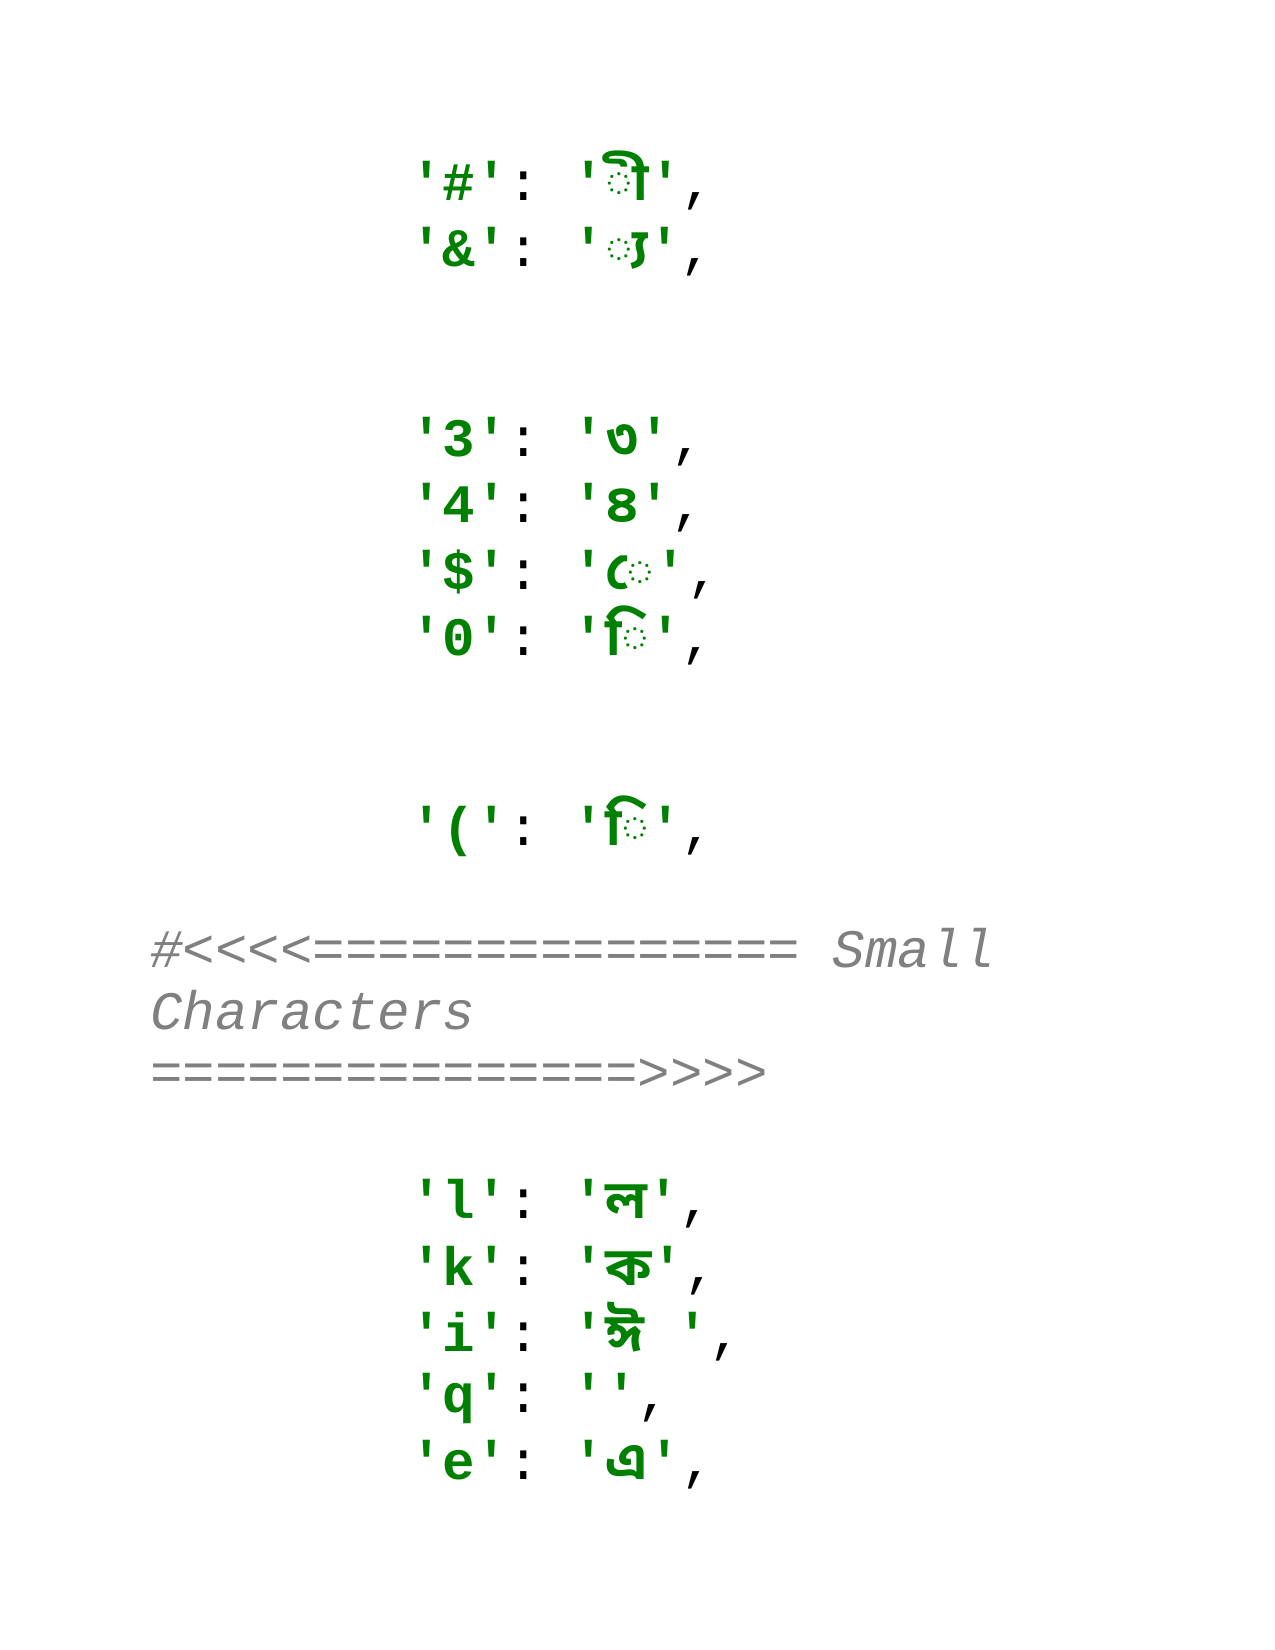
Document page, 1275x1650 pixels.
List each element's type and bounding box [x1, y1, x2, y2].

text [150, 150, 1125, 1496]
